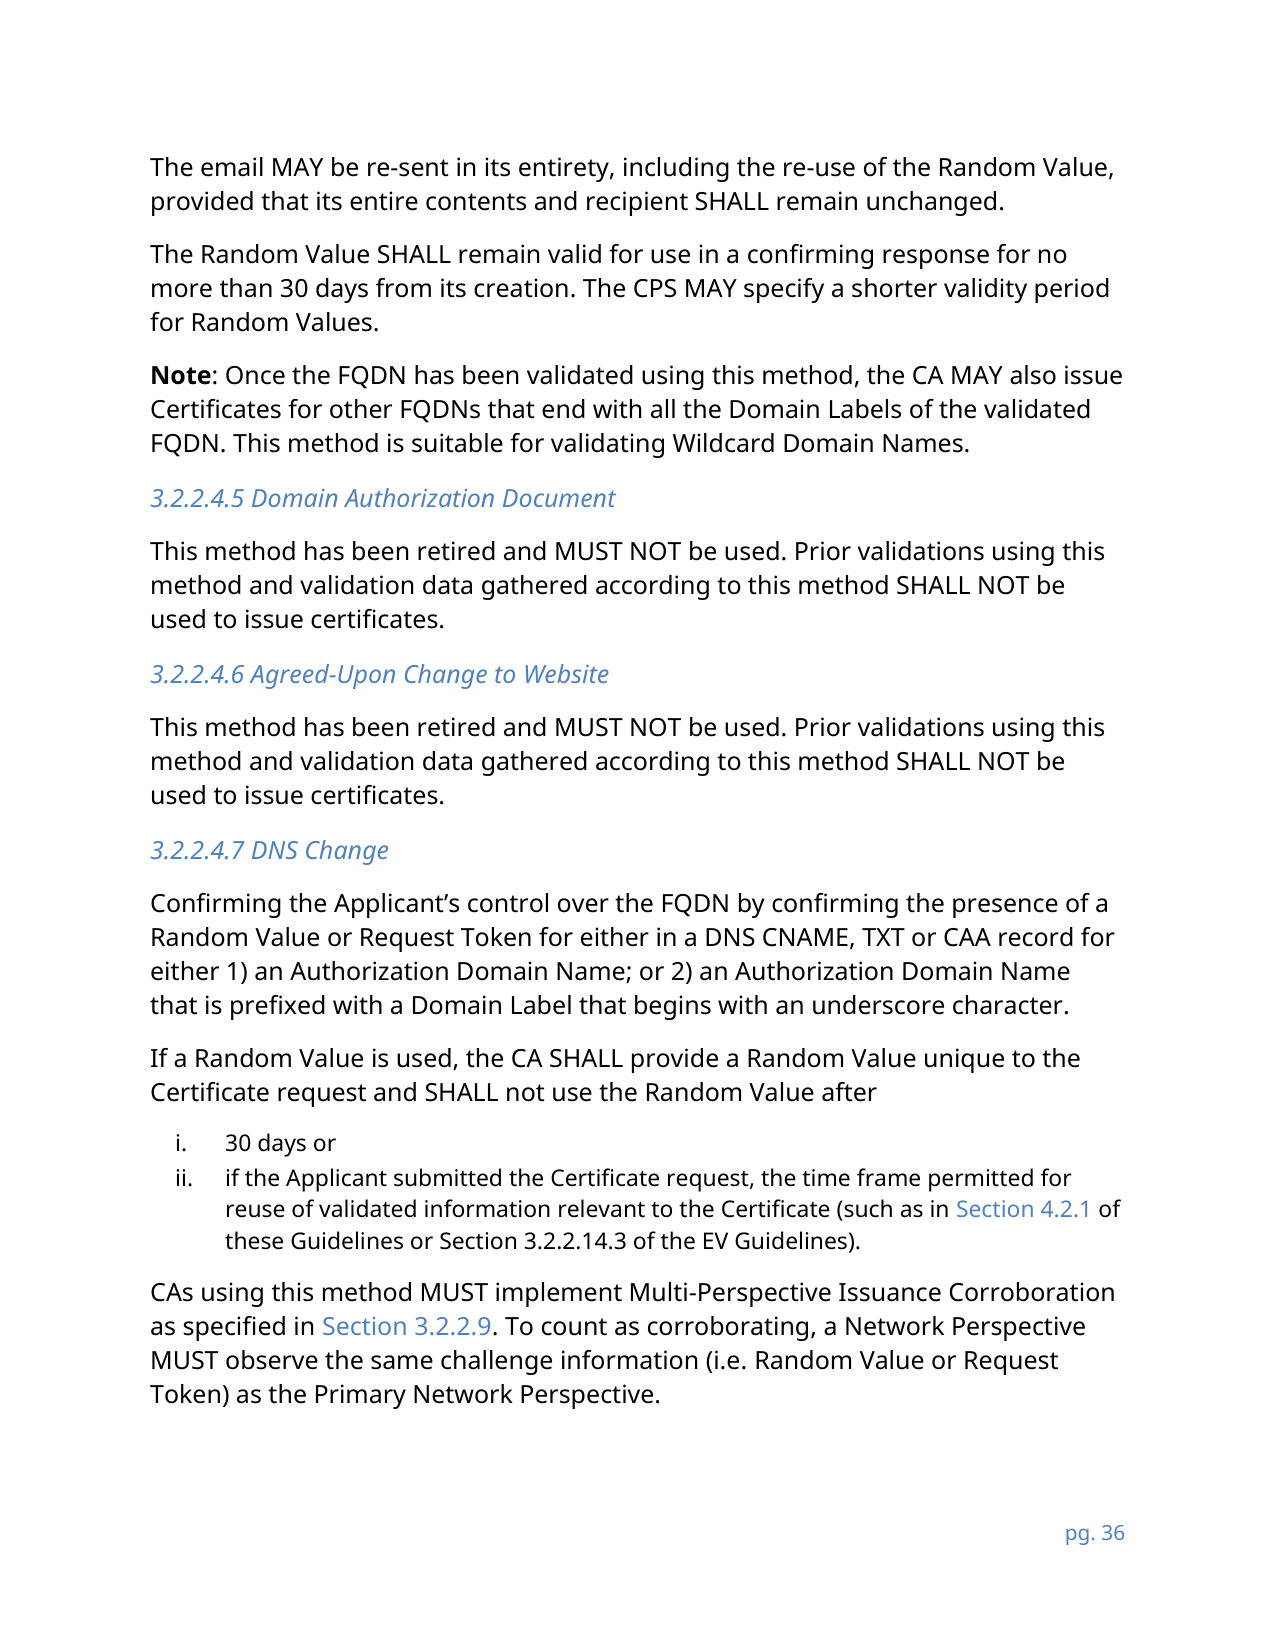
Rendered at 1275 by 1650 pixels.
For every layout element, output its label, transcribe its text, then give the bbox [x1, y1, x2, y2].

text Confirming the Applicant’s control over the FQDN by confirming the presence of a Random Value or Request Token for either in a DNS CNAME, TXT or CAA record for either 1) an Authorization Domain Name; or 2) an Authorization Domain Name that is prefixed with a Domain Label that begins with an underscore character. [150, 885, 1125, 1022]
text The email MAY be re-sent in its entirety, including the re-use of the Random Value, provided that its entire contents and recipient SHALL remain unchanged. [150, 150, 1125, 218]
text This method has been retired and MUST NOT be used. Prior validations using this method and validation data gathered according to this method SHALL NOT be used to issue certificates. [150, 534, 1125, 636]
list if the Applicant submitted the Certificate request, the time frame permitted for reuse of validated information relevant to the Certificate (such as in Section 4.2.1 of these Guidelines or Section 3.2.2.14.3 of the EV Guidelines). [175, 1162, 1125, 1256]
text If a Random Value is used, the CA SHALL provide a Random Value unique to the Certificate request and SHALL not use the Random Value after [150, 1040, 1125, 1108]
text This method has been retired and MUST NOT be used. Prior validations using this method and validation data gathered according to this method SHALL NOT be used to issue certificates. [150, 709, 1125, 812]
text Note: Once the FQDN has been validated using this method, the CA MAY also issue Certificates for other FQDNs that end with all the Domain Labels of the validated FQDN. This method is suitable for validating Wildcard Domain Names. [150, 358, 1125, 460]
text The Random Value SHALL remain valid for use in a confirming response for no more than 30 days from its creation. The CPS MAY specify a shorter validity period for Random Values. [150, 237, 1125, 339]
subtitle 3.2.2.4.6 Agreed-Upon Change to Website [150, 657, 1125, 691]
text CAs using this method MUST implement Multi-Perspective Issuance Corroboration as specified in Section 3.2.2.9. To count as corroborating, a Network Perspective MUST observe the same challenge information (i.e. Random Value or Request Token) as the Primary Network Perspective. [150, 1275, 1125, 1411]
list 30 days or [175, 1127, 1125, 1158]
subtitle 3.2.2.4.5 Domain Authorization Document [150, 481, 1125, 515]
subtitle 3.2.2.4.7 DNS Change [150, 832, 1125, 867]
